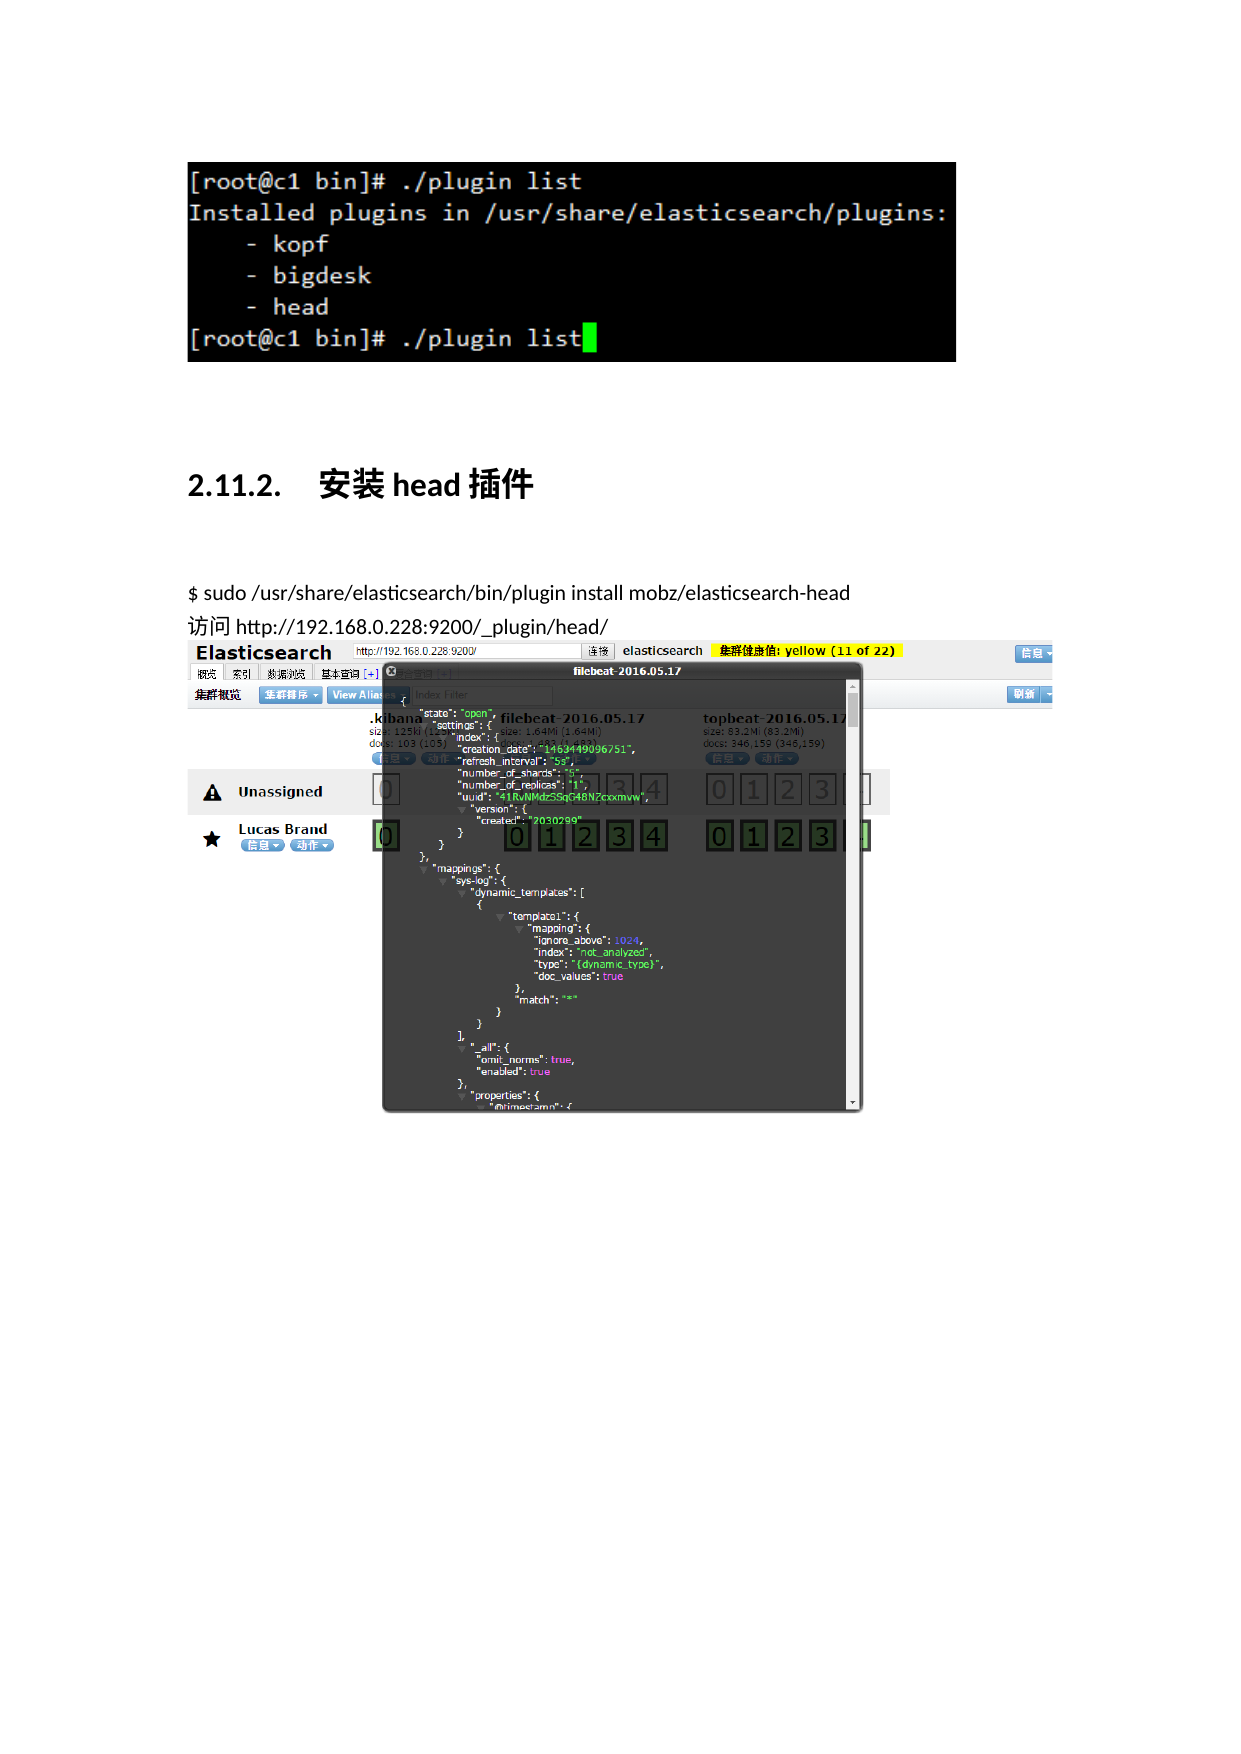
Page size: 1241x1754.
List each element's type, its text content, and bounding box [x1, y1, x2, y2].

subtitle 安装head插件 [187, 449, 1053, 514]
text 访问http://192.168.0.228:9200/_plugin/head/ [187, 608, 1053, 640]
text $ sudo /usr/share/elasticsearch/bin/plugin install mobz/elasticsearch-head [187, 576, 1053, 608]
picture [187, 162, 957, 362]
picture [187, 640, 1053, 1117]
